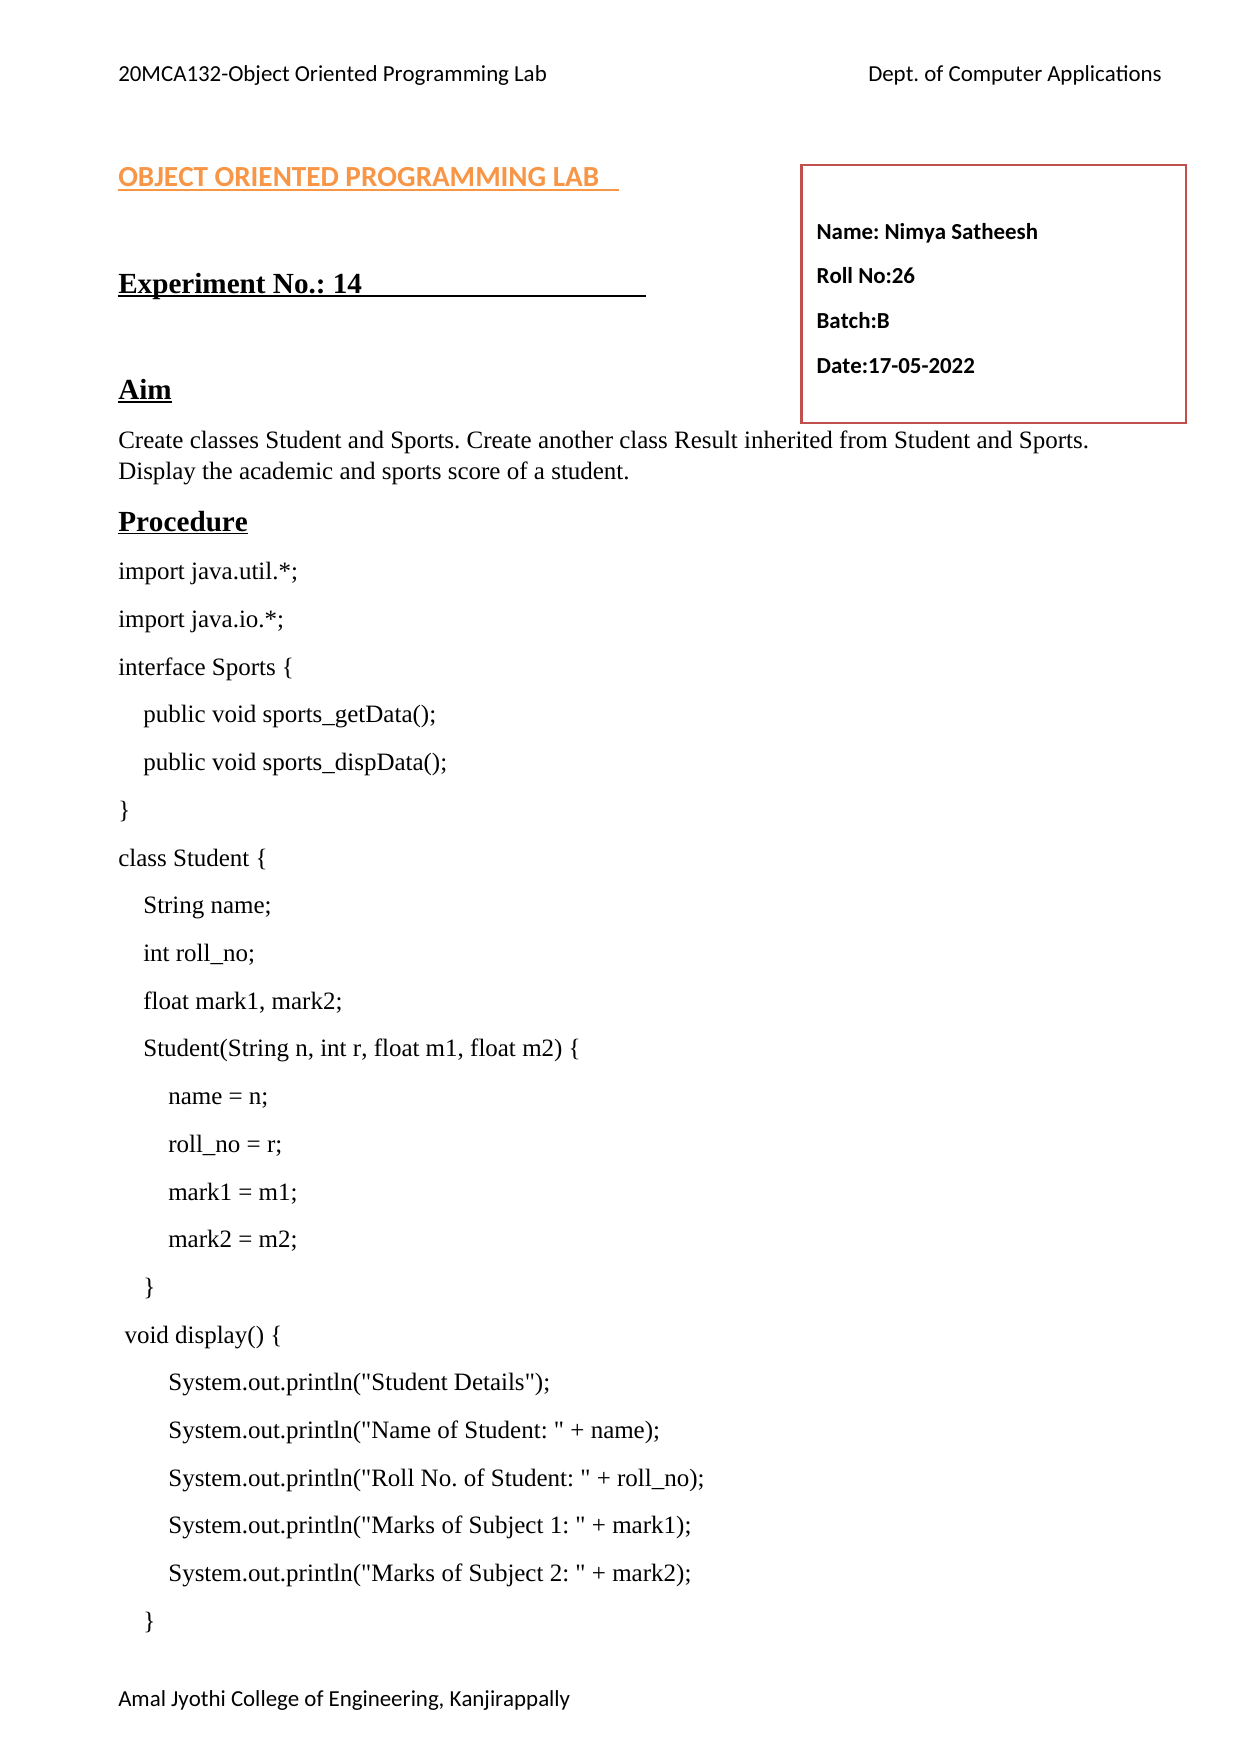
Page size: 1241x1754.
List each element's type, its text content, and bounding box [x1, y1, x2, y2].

text import java.io.*; [118, 604, 1167, 633]
text roll_no = r; [118, 1129, 1167, 1158]
text Procedure [118, 504, 1167, 537]
text System.out.println("Roll No. of Student: " + roll_no); [118, 1463, 1167, 1492]
text void display() { [118, 1320, 1167, 1348]
text public void sports_dispData(); [118, 747, 1167, 776]
text } [118, 1606, 1167, 1635]
text public void sports_getData(); [118, 699, 1167, 728]
text OBJECT ORIENTED PROGRAMMING LAB [118, 158, 1167, 194]
text } [118, 795, 1167, 824]
text mark1 = m1; [118, 1177, 1167, 1205]
text Experiment No.: 14 [118, 266, 800, 300]
text Create classes Student and Sports. Create another class Result inherited from Student and Sports. Display the academic and sports score of a student. [118, 425, 1167, 485]
text name = n; [118, 1081, 1167, 1110]
text class Student { [118, 843, 1167, 871]
text String name; [118, 890, 1167, 919]
text interface Sports { [118, 652, 1167, 681]
text mark2 = m2; [118, 1224, 1167, 1253]
text System.out.println("Marks of Subject 1: " + mark1); [118, 1511, 1167, 1539]
text import java.util.*; [118, 556, 1167, 585]
text int roll_no; [118, 938, 1167, 967]
text Student(String n, int r, float m1, float m2) { [118, 1033, 1167, 1062]
text System.out.println("Student Details"); [118, 1367, 1167, 1396]
text } [118, 1272, 1167, 1301]
text System.out.println("Name of Student: " + name); [118, 1415, 1167, 1444]
text System.out.println("Marks of Subject 2: " + mark2); [118, 1558, 1167, 1587]
text float mark1, mark2; [118, 986, 1167, 1014]
text Aim [118, 372, 800, 406]
